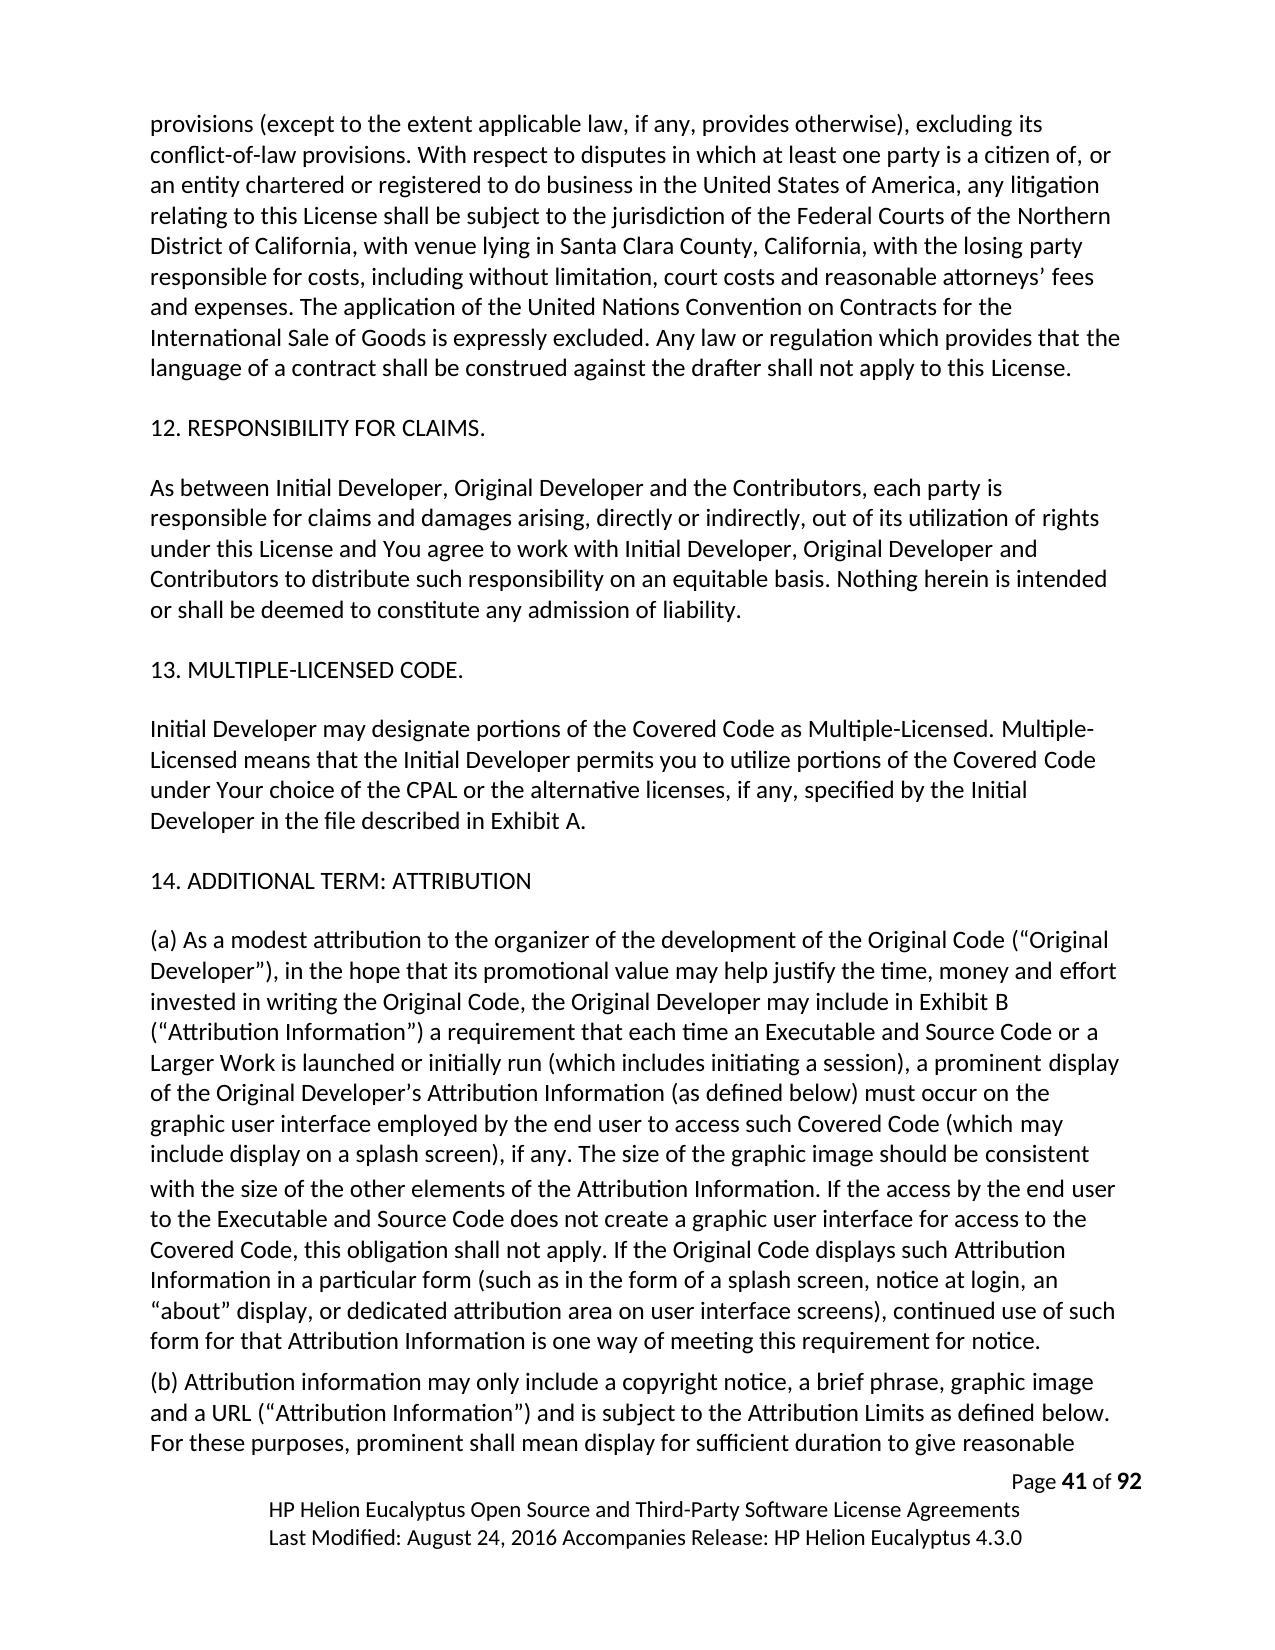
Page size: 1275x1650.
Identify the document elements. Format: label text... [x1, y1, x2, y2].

text Initial Developer may designate portions of the Covered Code as Multiple-Licensed. Multiple- Licensed means that the Initial Developer permits you to utilize portions of the Covered Code under Your choice of the CPAL or the alternative licenses, if any, specified by the Initial Developer in the file described in Exhibit A. [150, 713, 1122, 836]
list ADDITIONAL TERM: ATTRIBUTION [150, 865, 825, 895]
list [150, 1366, 1124, 1458]
text As between Initial Developer, Original Developer and the Contributors, each party is responsible for claims and damages arising, directly or indirectly, out of its utilization of rights under this License and You agree to work with Initial Developer, Original Developer and Contributors to distribute such responsibility on an equitable basis. Nothing herein is intended or shall be deemed to constitute any admission of liability. [150, 472, 1114, 624]
list As a modest attribution to the organizer of the development of the Original Code (“Original Developer”), in the hope that its promotional value may help justify the time, money and effort invested in writing the Original Code, the Original Developer may include in Exhibit B (“Attribution Information”) a requirement that each time an Executable and Source Code or a Larger Work is launched or initially run (which includes initiating a session), a prominent display of the Original Developer’s Attribution Information (as defined below) must occur on the graphic user interface employed by the end user to access such Covered Code (which may include display on a splash screen), if any. The size of the graphic image should be consistent [150, 924, 1120, 1169]
text with the size of the other elements of the Attribution Information. If the access by the end user to the Executable and Source Code does not create a graphic user interface for access to the Covered Code, this obligation shall not apply. If the Original Code displays such Attribution Information in a particular form (such as in the form of a splash screen, notice at login, an “about” display, or dedicated attribution area on user interface screens), continued use of such form for that Attribution Information is one way of meeting this requirement for notice. [150, 1173, 1122, 1356]
list MULTIPLE-LICENSED CODE. [150, 654, 825, 684]
list RESPONSIBILITY FOR CLAIMS. [150, 412, 825, 443]
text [150, 108, 1121, 383]
